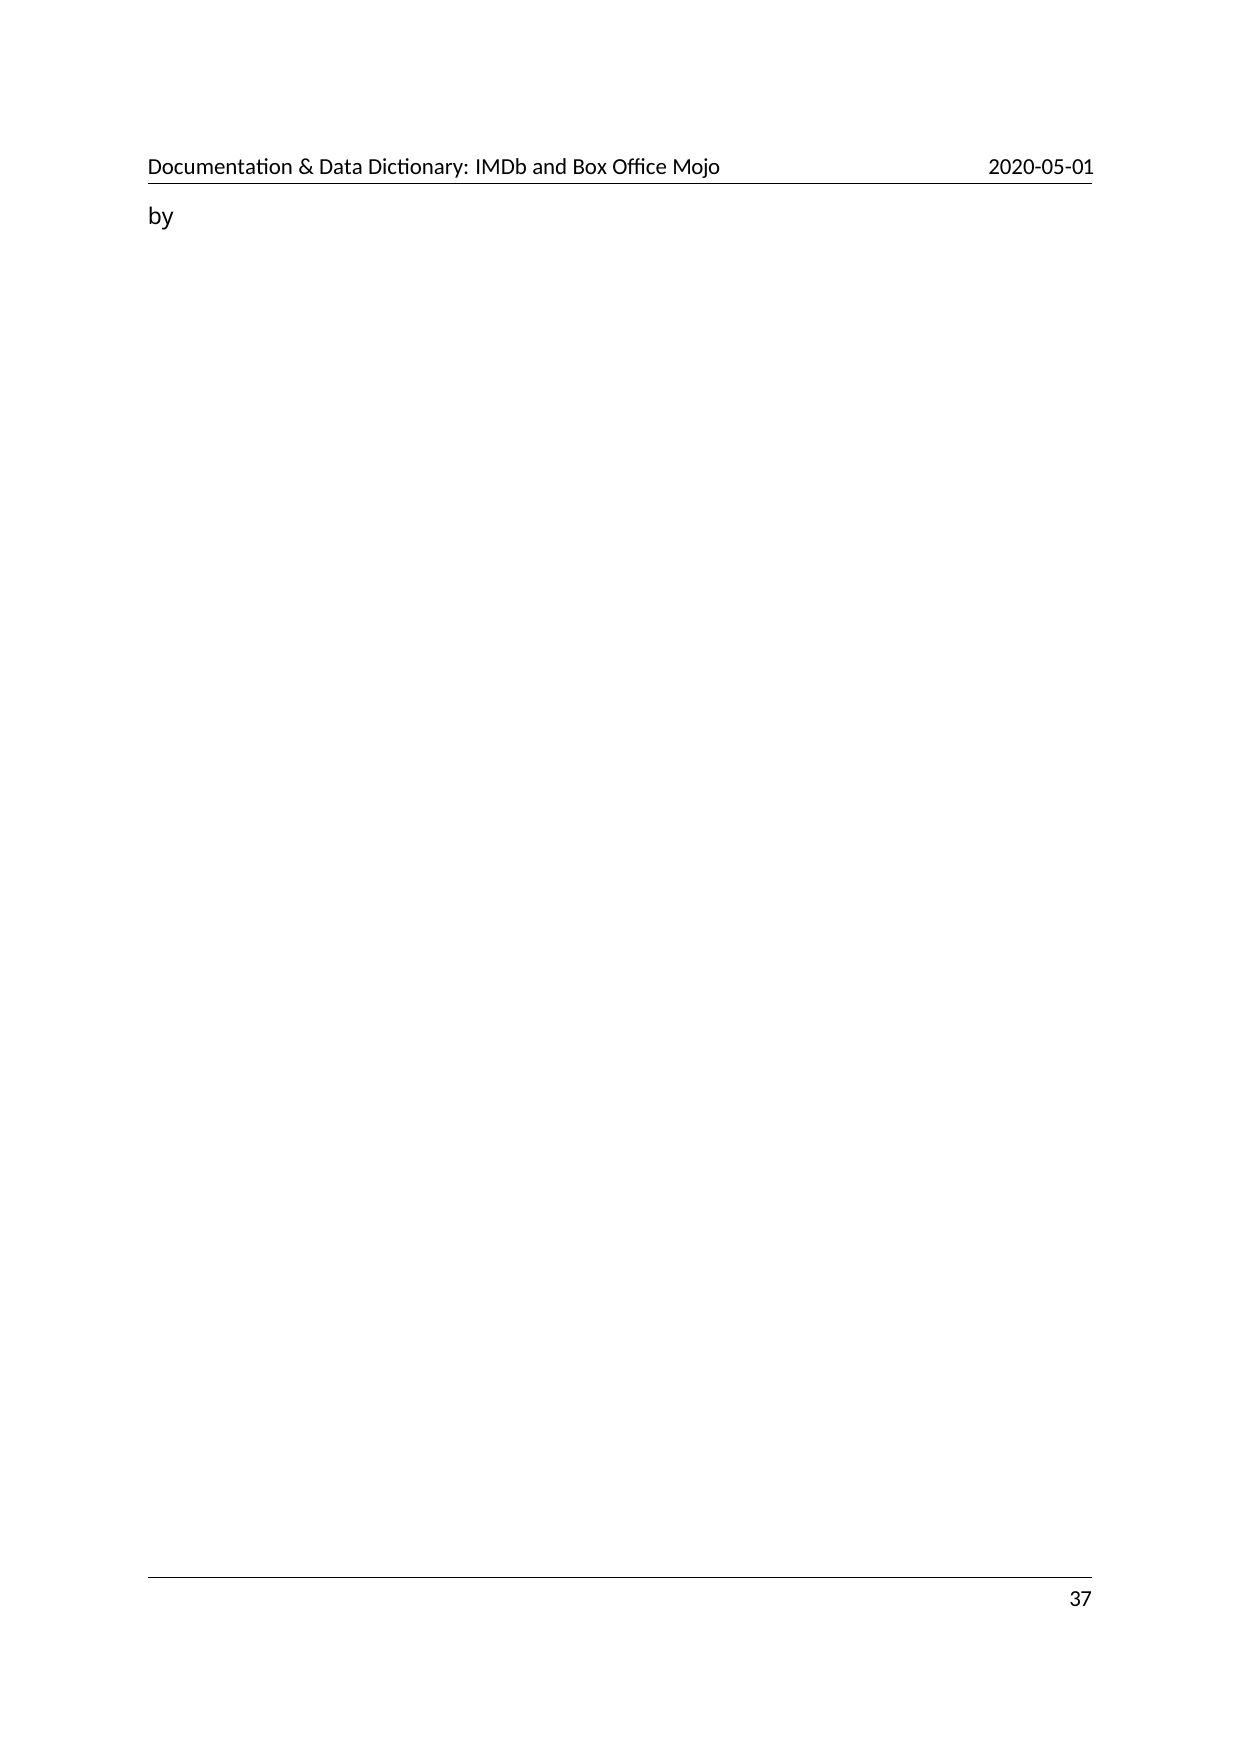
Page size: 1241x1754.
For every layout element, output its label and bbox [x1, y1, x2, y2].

text [148, 200, 509, 231]
